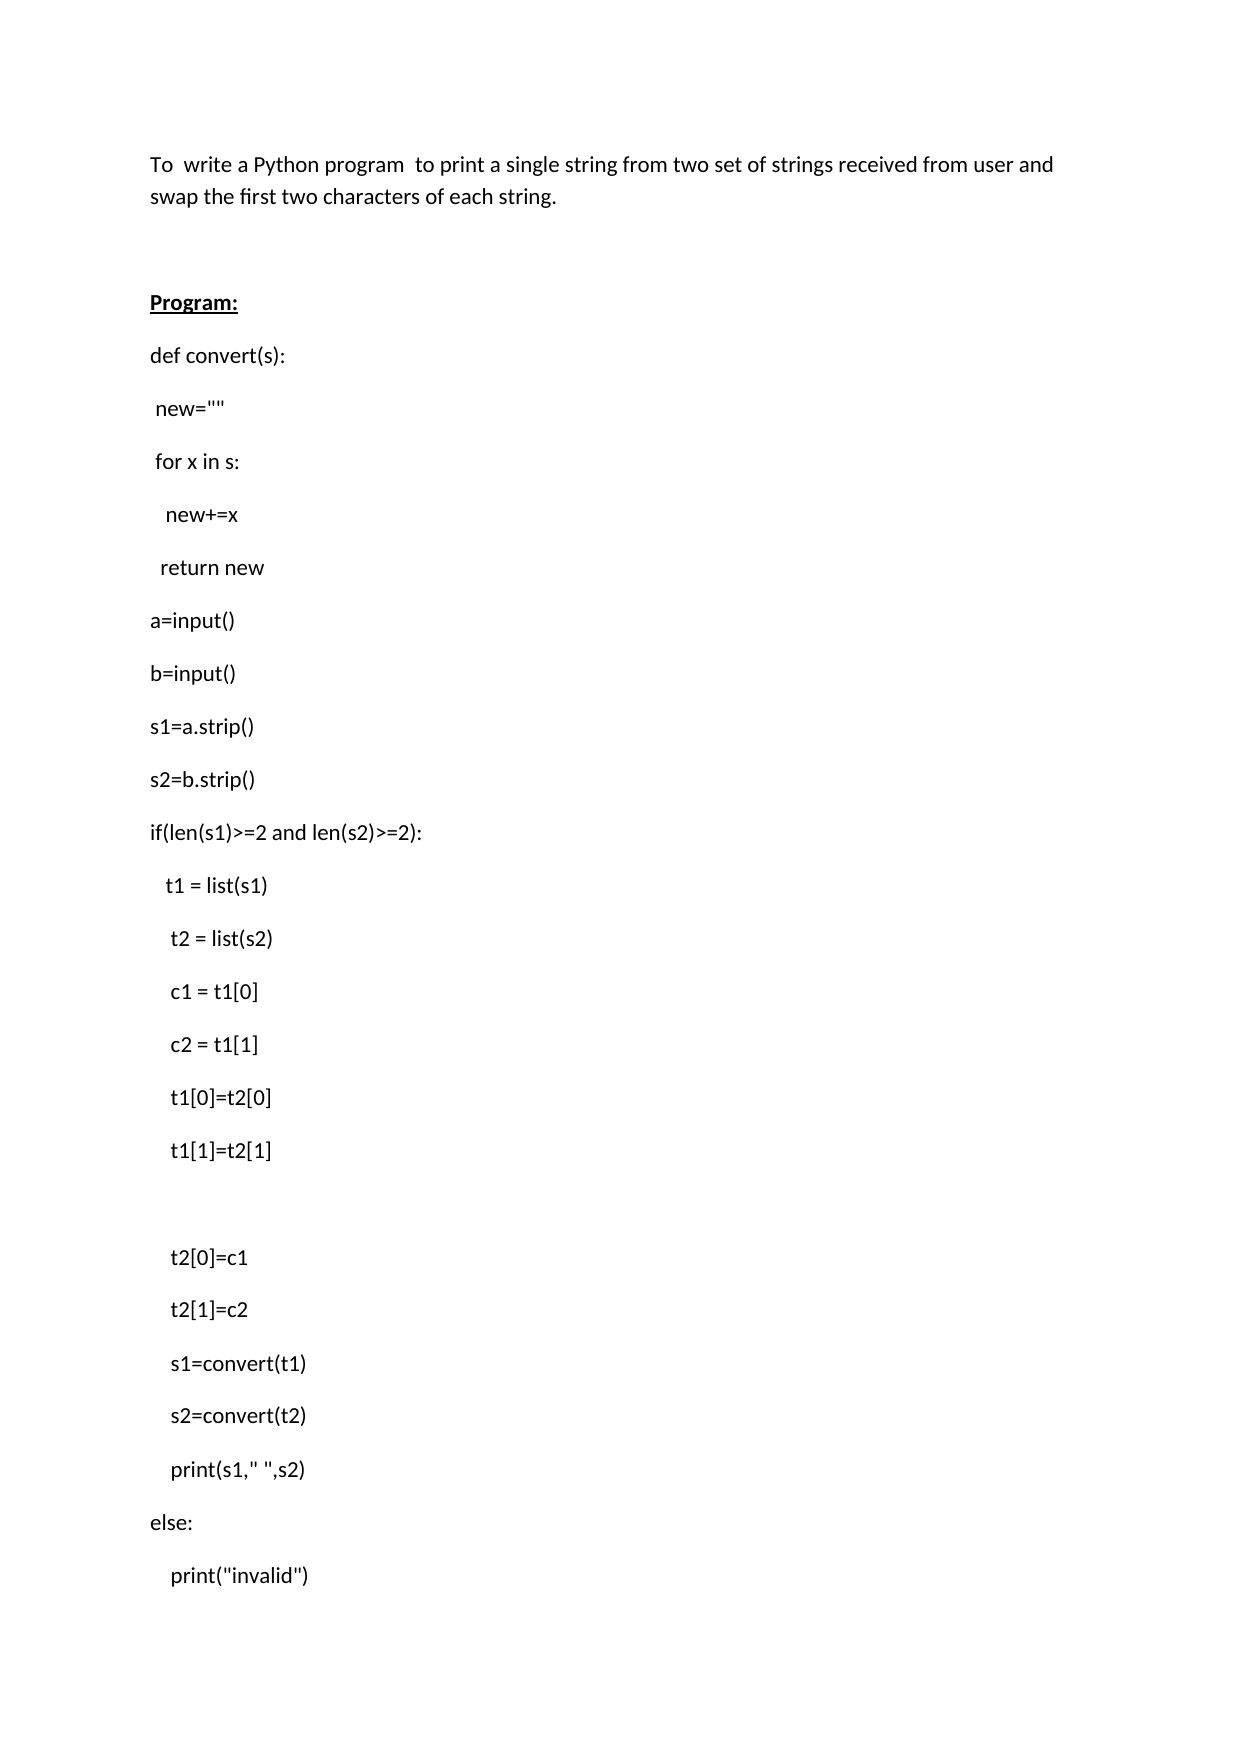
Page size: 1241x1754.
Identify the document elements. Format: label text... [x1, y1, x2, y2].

text if(len(s1)>=2 and len(s2)>=2): [150, 818, 1090, 846]
text t2[0]=c1 [150, 1243, 1090, 1271]
text b=input() [150, 659, 1090, 687]
text t1[0]=t2[0] [150, 1083, 1090, 1112]
text s2=b.strip() [150, 765, 1090, 793]
text a=input() [150, 606, 1090, 634]
text def convert(s): [150, 341, 1090, 369]
text new+=x [150, 500, 1090, 528]
text new="" [150, 394, 1090, 422]
text for x in s: [150, 447, 1090, 475]
text print("invalid") [150, 1561, 1090, 1589]
text Program: [150, 288, 1090, 316]
text print(s1," ",s2) [150, 1455, 1090, 1483]
text t2[1]=c2 [150, 1296, 1090, 1324]
text c1 = t1[0] [150, 977, 1090, 1006]
text c2 = t1[1] [150, 1031, 1090, 1058]
text s2=convert(t2) [150, 1402, 1090, 1430]
text t1 = list(s1) [150, 871, 1090, 899]
text return new [150, 553, 1090, 581]
text t2 = list(s2) [150, 924, 1090, 952]
text s1=a.strip() [150, 712, 1090, 740]
text else: [150, 1508, 1090, 1536]
text t1[1]=t2[1] [150, 1137, 1090, 1164]
text s1=convert(t1) [150, 1349, 1090, 1377]
text To write a Python program to print a single string from two set of strings received from user and swap the first two characters of each string. [150, 150, 1090, 210]
